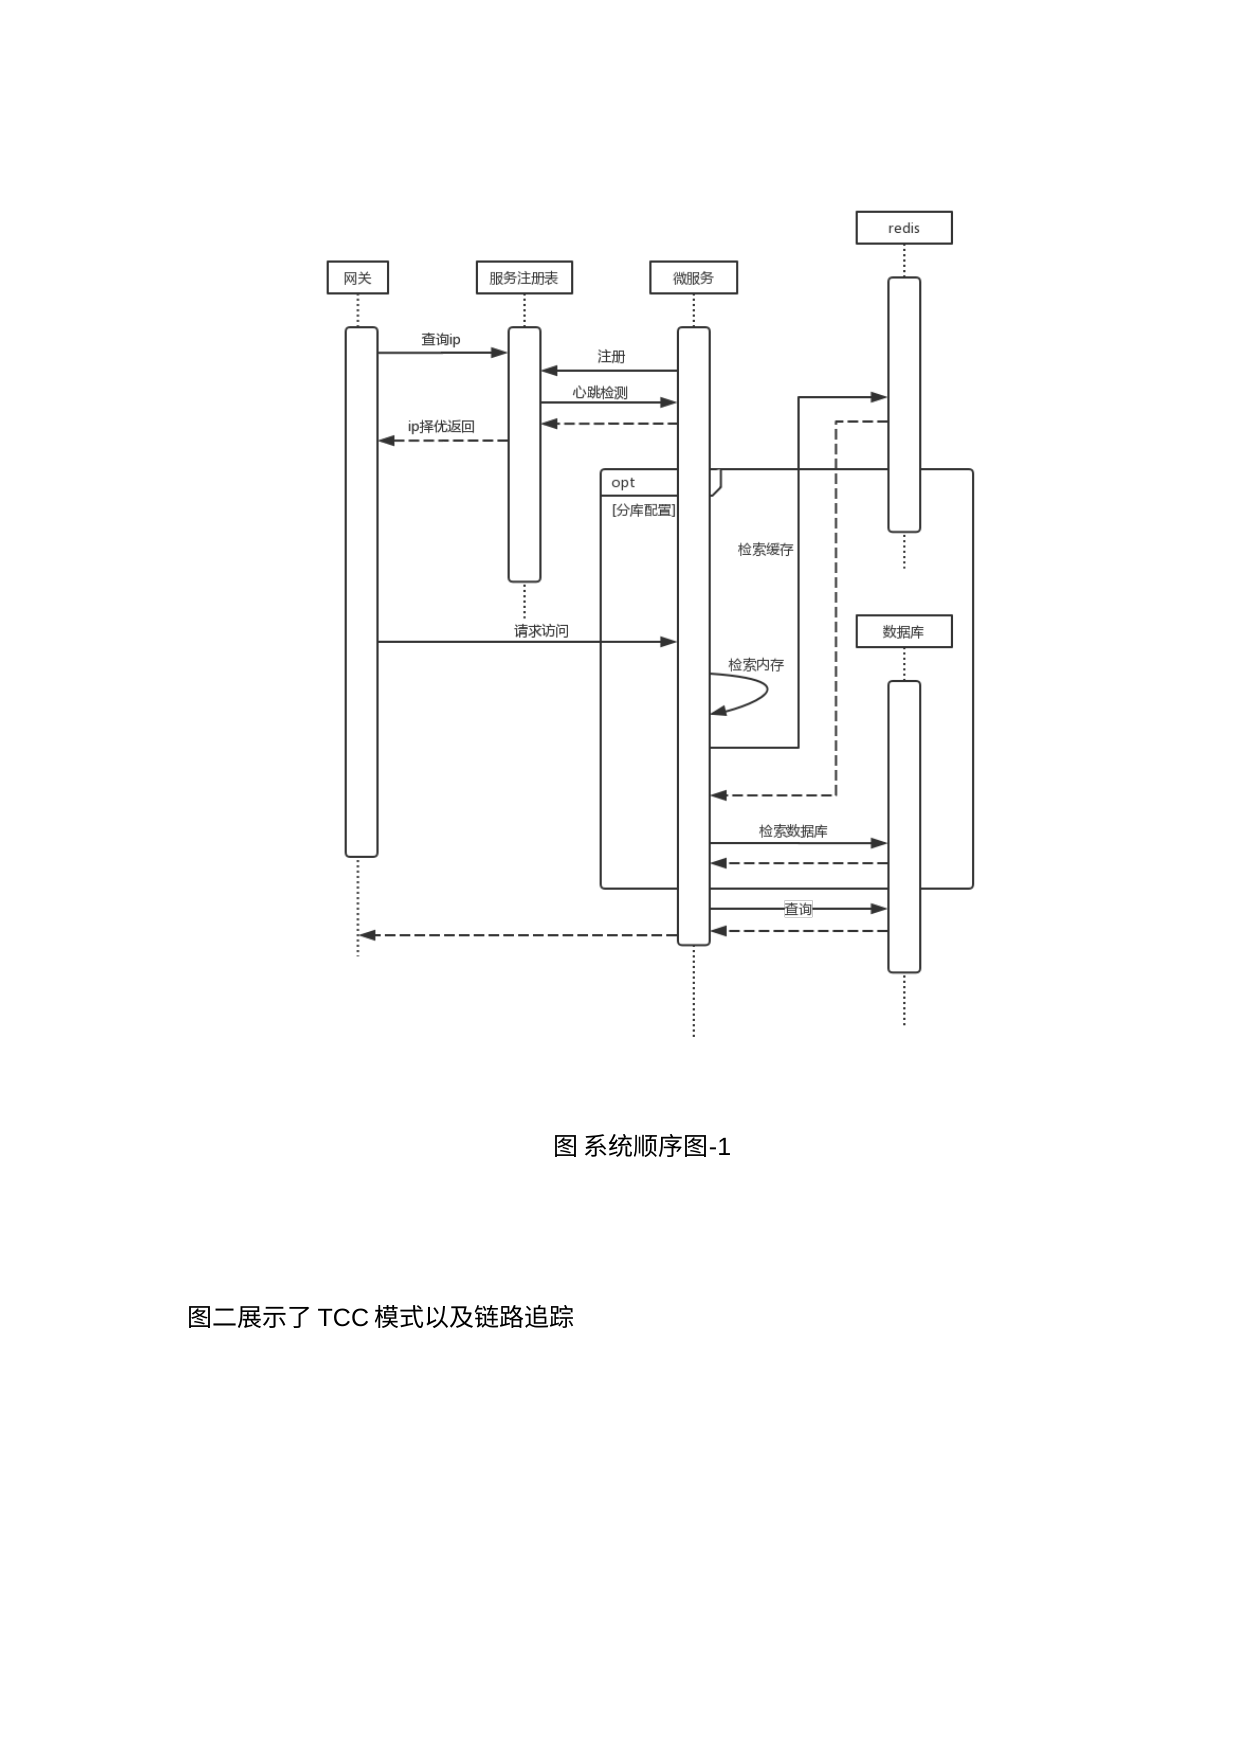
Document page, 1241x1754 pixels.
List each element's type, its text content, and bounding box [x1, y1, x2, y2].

text 图二展示了TCC模式以及链路追踪 [187, 1234, 1053, 1348]
text 图 系统顺序图-1 [187, 1112, 1053, 1177]
picture [277, 162, 1007, 1074]
